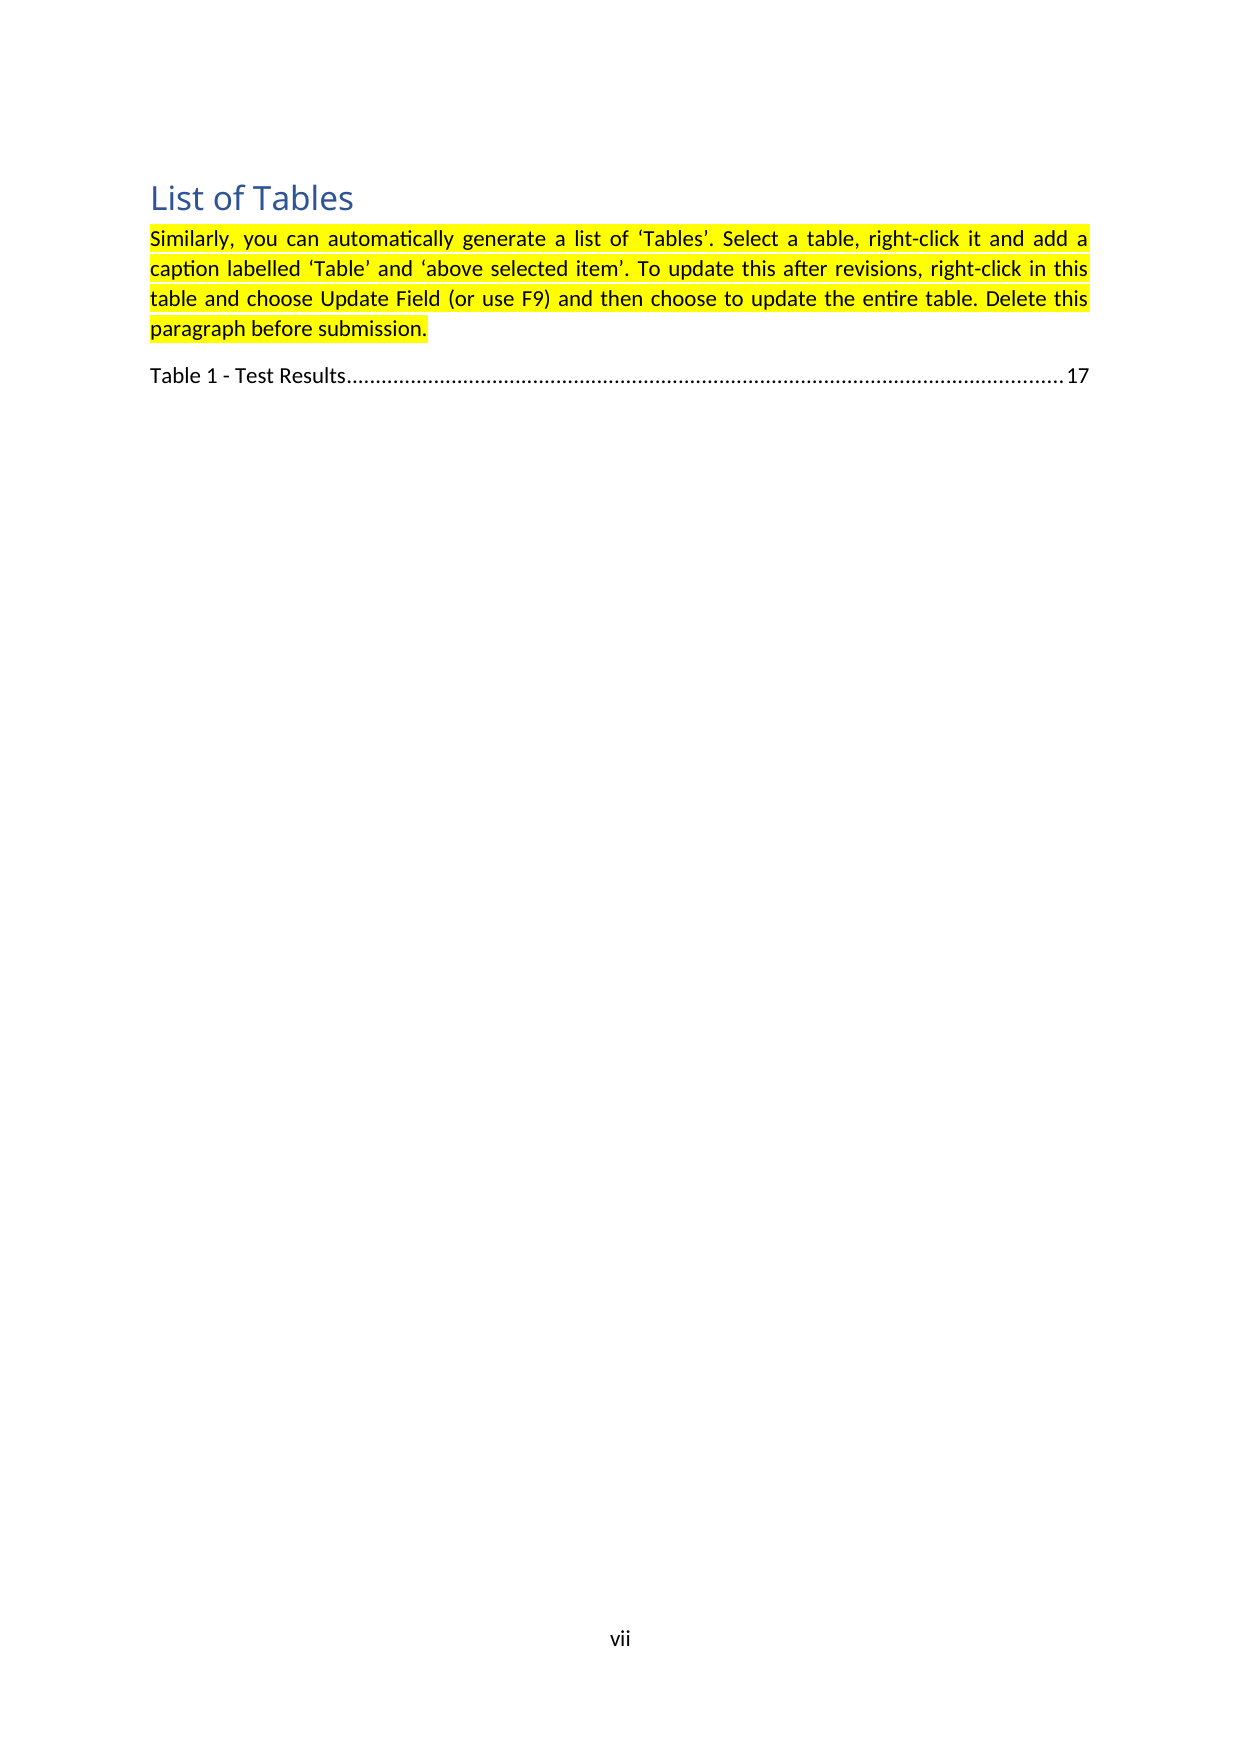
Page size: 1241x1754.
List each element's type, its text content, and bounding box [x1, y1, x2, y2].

text Similarly, you can automatically generate a list of ‘Tables’. Select a table, right-click it and add a caption labelled ‘Table’ and ‘above selected item’. To update this after revisions, right-click in this table and choose Update Field (or use F9) and then choose to update the entire table. Delete this paragraph before submission. [150, 312, 1090, 343]
text Table 1 - Test Results 17 [150, 361, 1090, 389]
subtitle List of Tables [150, 175, 1090, 220]
